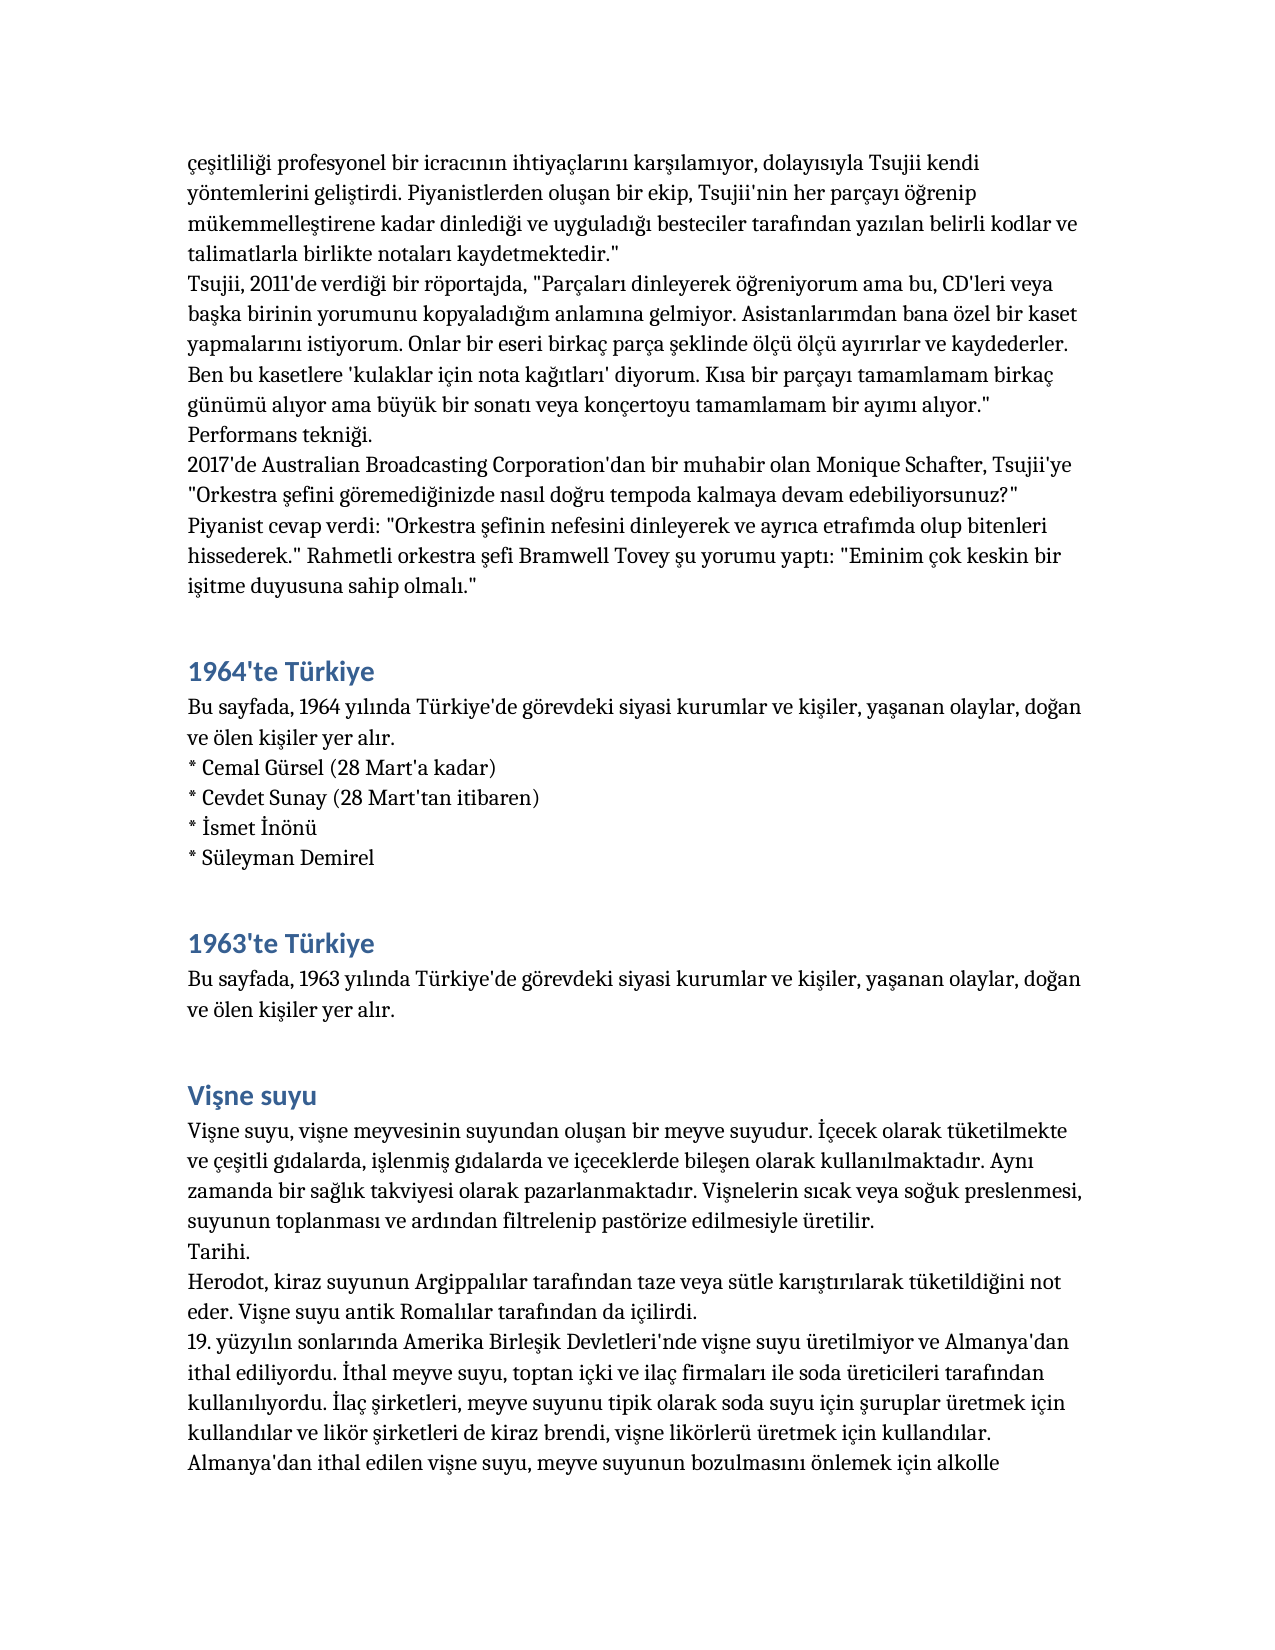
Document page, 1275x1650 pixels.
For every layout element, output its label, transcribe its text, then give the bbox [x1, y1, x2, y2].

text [187, 1118, 1087, 1476]
text Bu sayfada, 1964 yılında Türkiye'de görevdeki siyasi kurumlar ve kişiler, yaşanan olaylar, doğan ve ölen kişiler yer alır. * Cemal Gürsel (28 Mart'a kadar) * Cevdet Sunay (28 Mart'tan itibaren) * İsmet İnönü * Süleyman Demirel [187, 694, 1087, 871]
subtitle 1963'te Türkiye [187, 925, 1087, 961]
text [187, 150, 1087, 599]
subtitle Vişne suyu [187, 1077, 1087, 1112]
text Bu sayfada, 1963 yılında Türkiye'de görevdeki siyasi kurumlar ve kişiler, yaşanan olaylar, doğan ve ölen kişiler yer alır. [187, 966, 1087, 1023]
subtitle 1964'te Türkiye [187, 653, 1087, 689]
